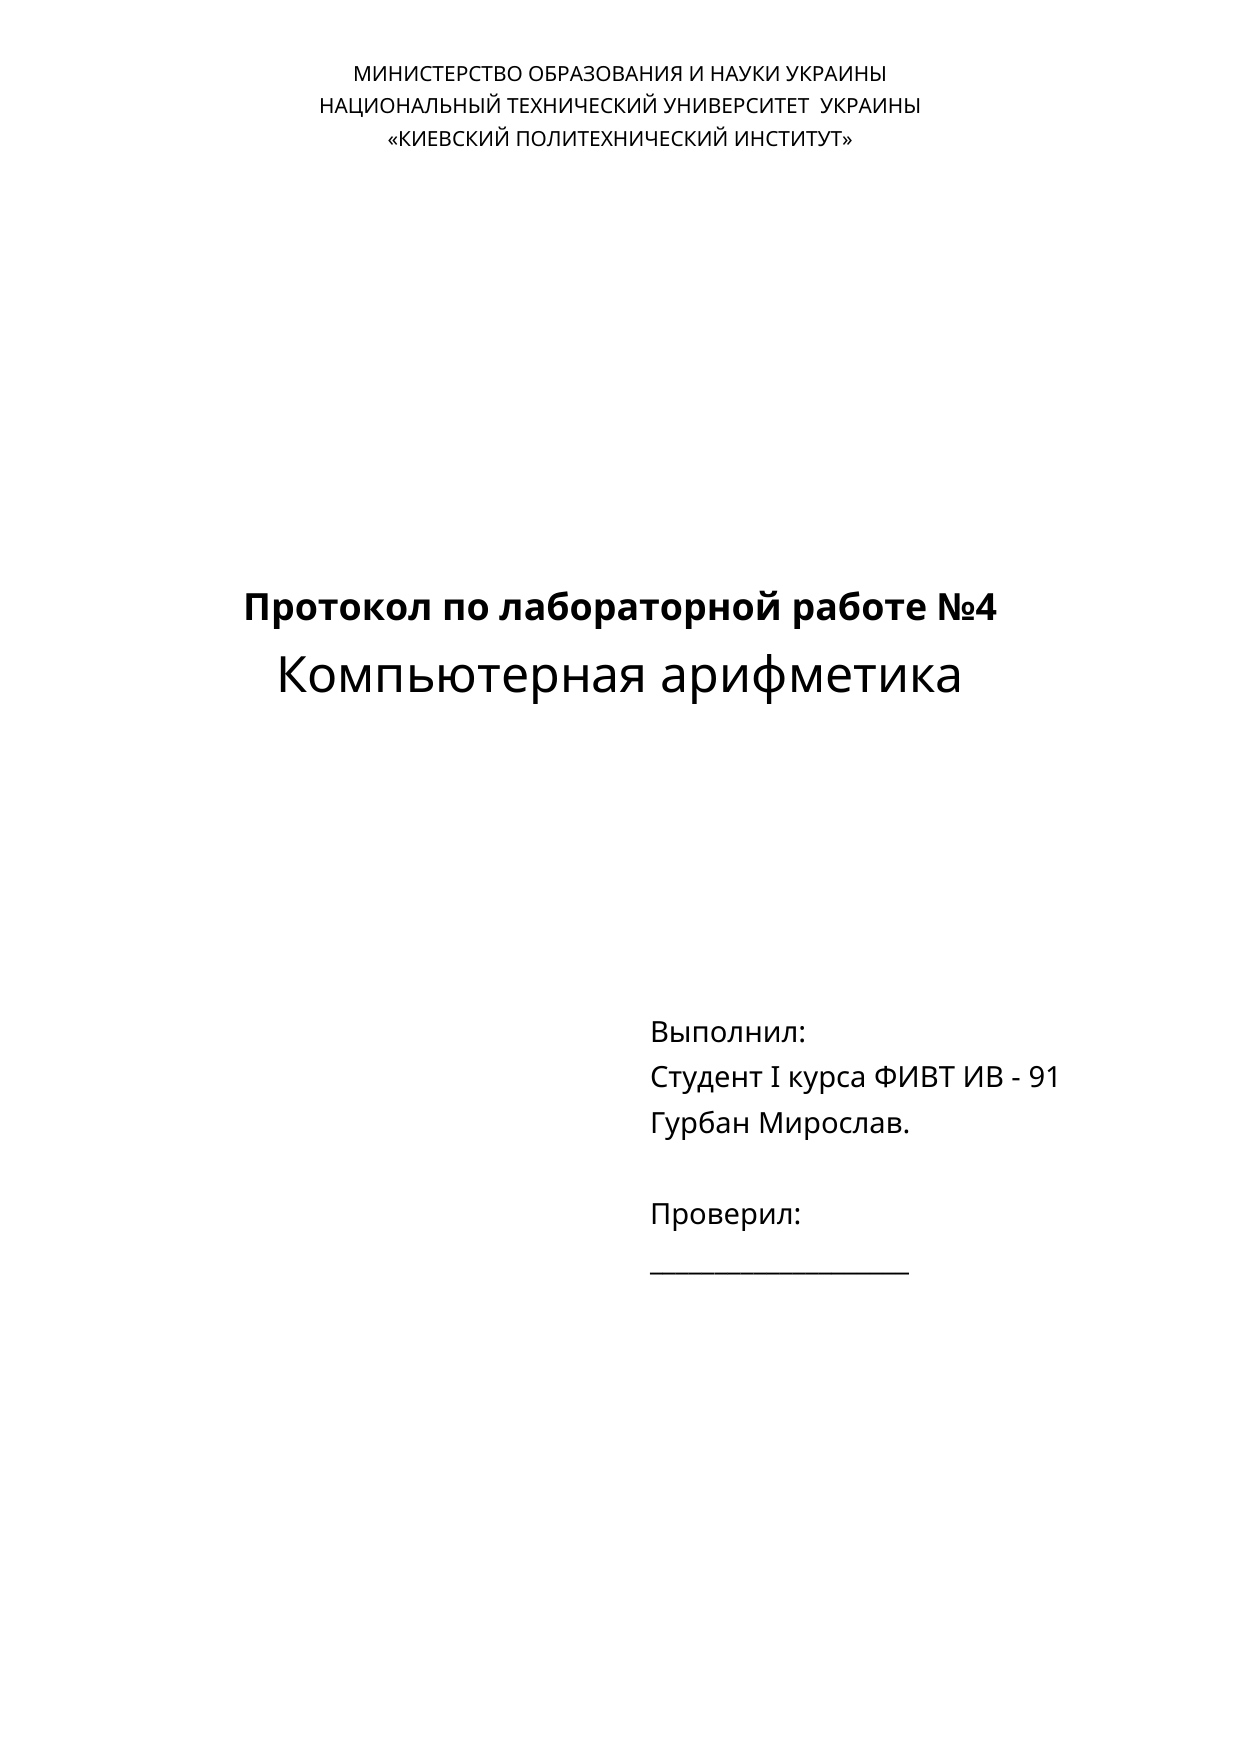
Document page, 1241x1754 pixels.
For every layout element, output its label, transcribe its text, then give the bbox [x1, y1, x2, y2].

text Компьютерная арифметика [59, 639, 1181, 707]
text «КИЕВСКИЙ ПОЛИТЕХНИЧЕСКИЙ ИНСТИТУТ» [59, 124, 1181, 153]
text Гурбан Мирослав. [59, 1102, 1181, 1142]
text ____________________ [59, 1239, 1181, 1279]
text Протокол по лабораторной работе №4 [59, 581, 1181, 632]
text Выполнил: [59, 1011, 1181, 1051]
text Проверил: [59, 1194, 1181, 1233]
text Студент I курса ФИВТ ИВ - 91 [59, 1057, 1181, 1096]
text МИНИСТЕРСТВО ОБРАЗОВАНИЯ И НАУКИ УКРАИНЫ [59, 59, 1181, 87]
text НАЦИОНАЛЬНЫЙ ТЕХНИЧЕСКИЙ УНИВЕРСИТЕТ УКРАИНЫ [59, 92, 1181, 120]
